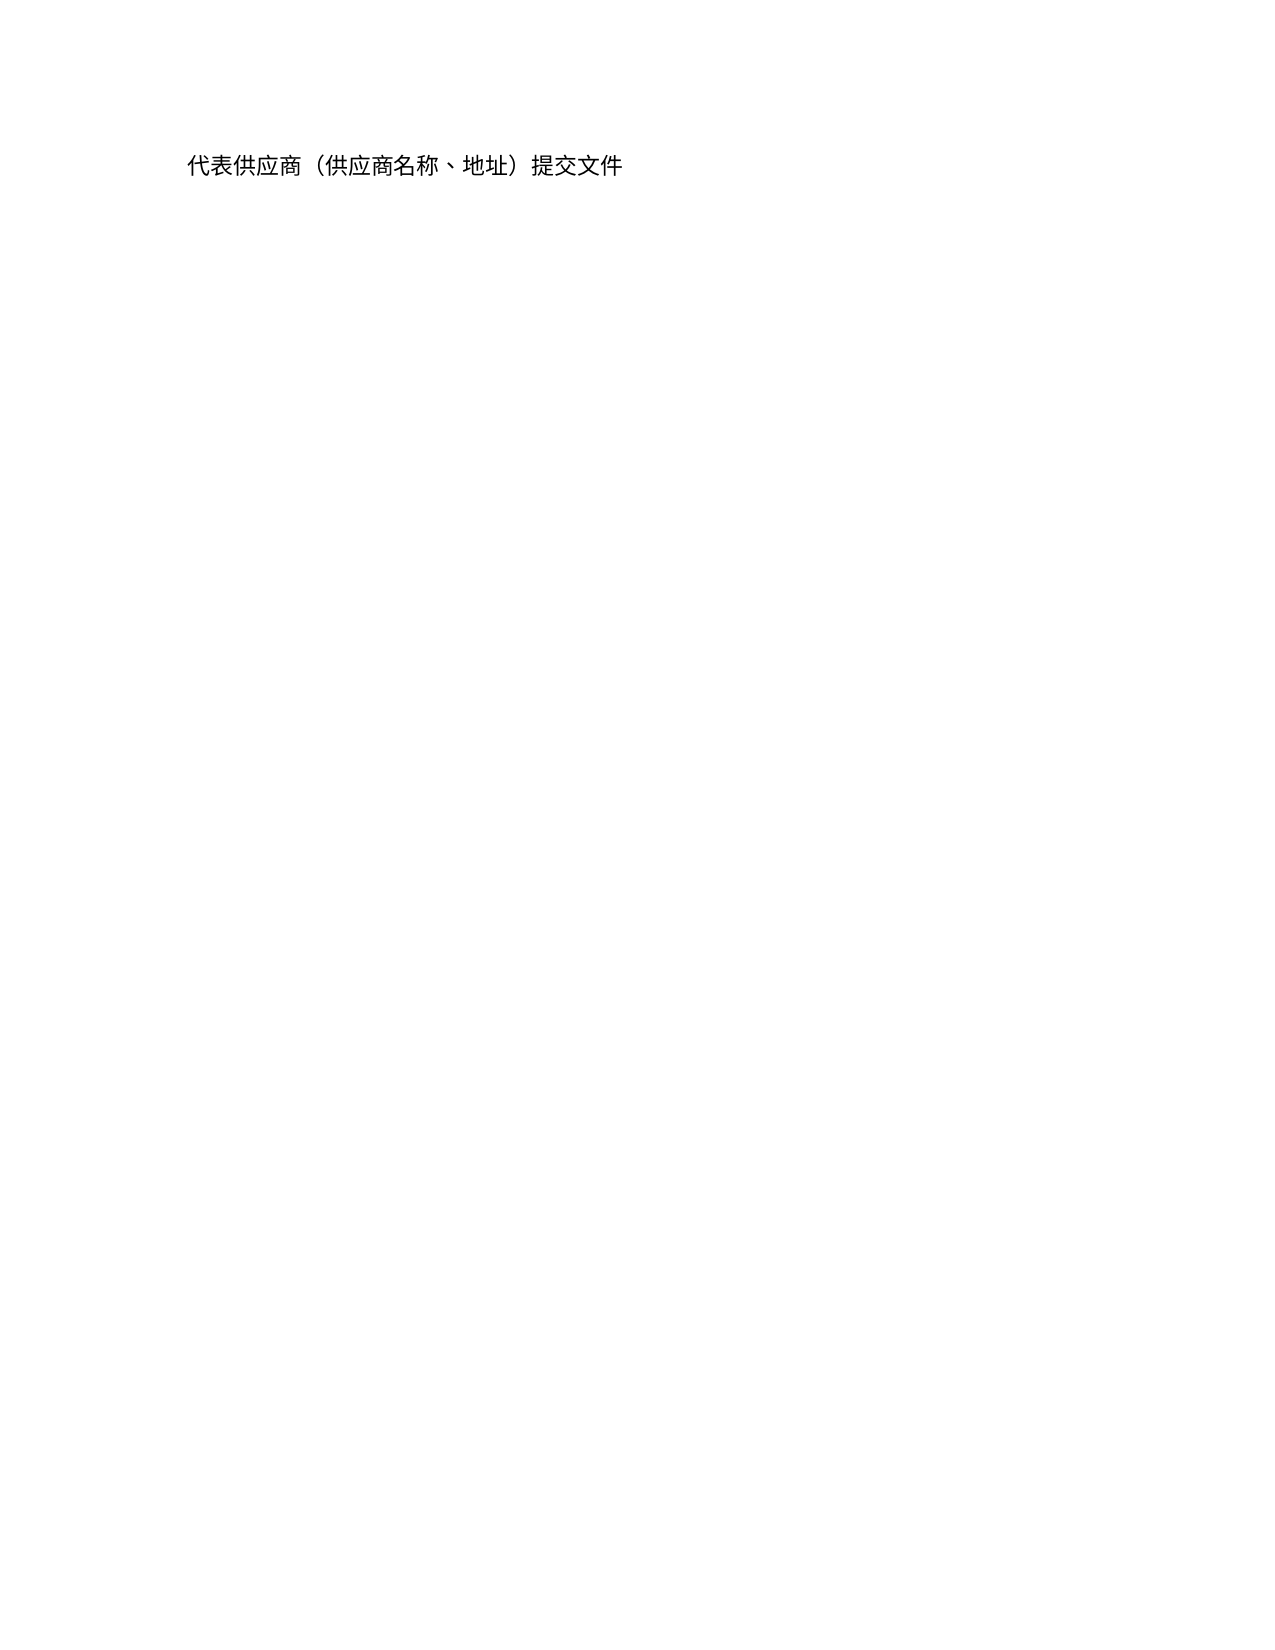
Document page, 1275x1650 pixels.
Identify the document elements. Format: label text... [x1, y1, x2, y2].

text 代表供应商（供应商名称、地址）提交文件 [187, 150, 1087, 181]
